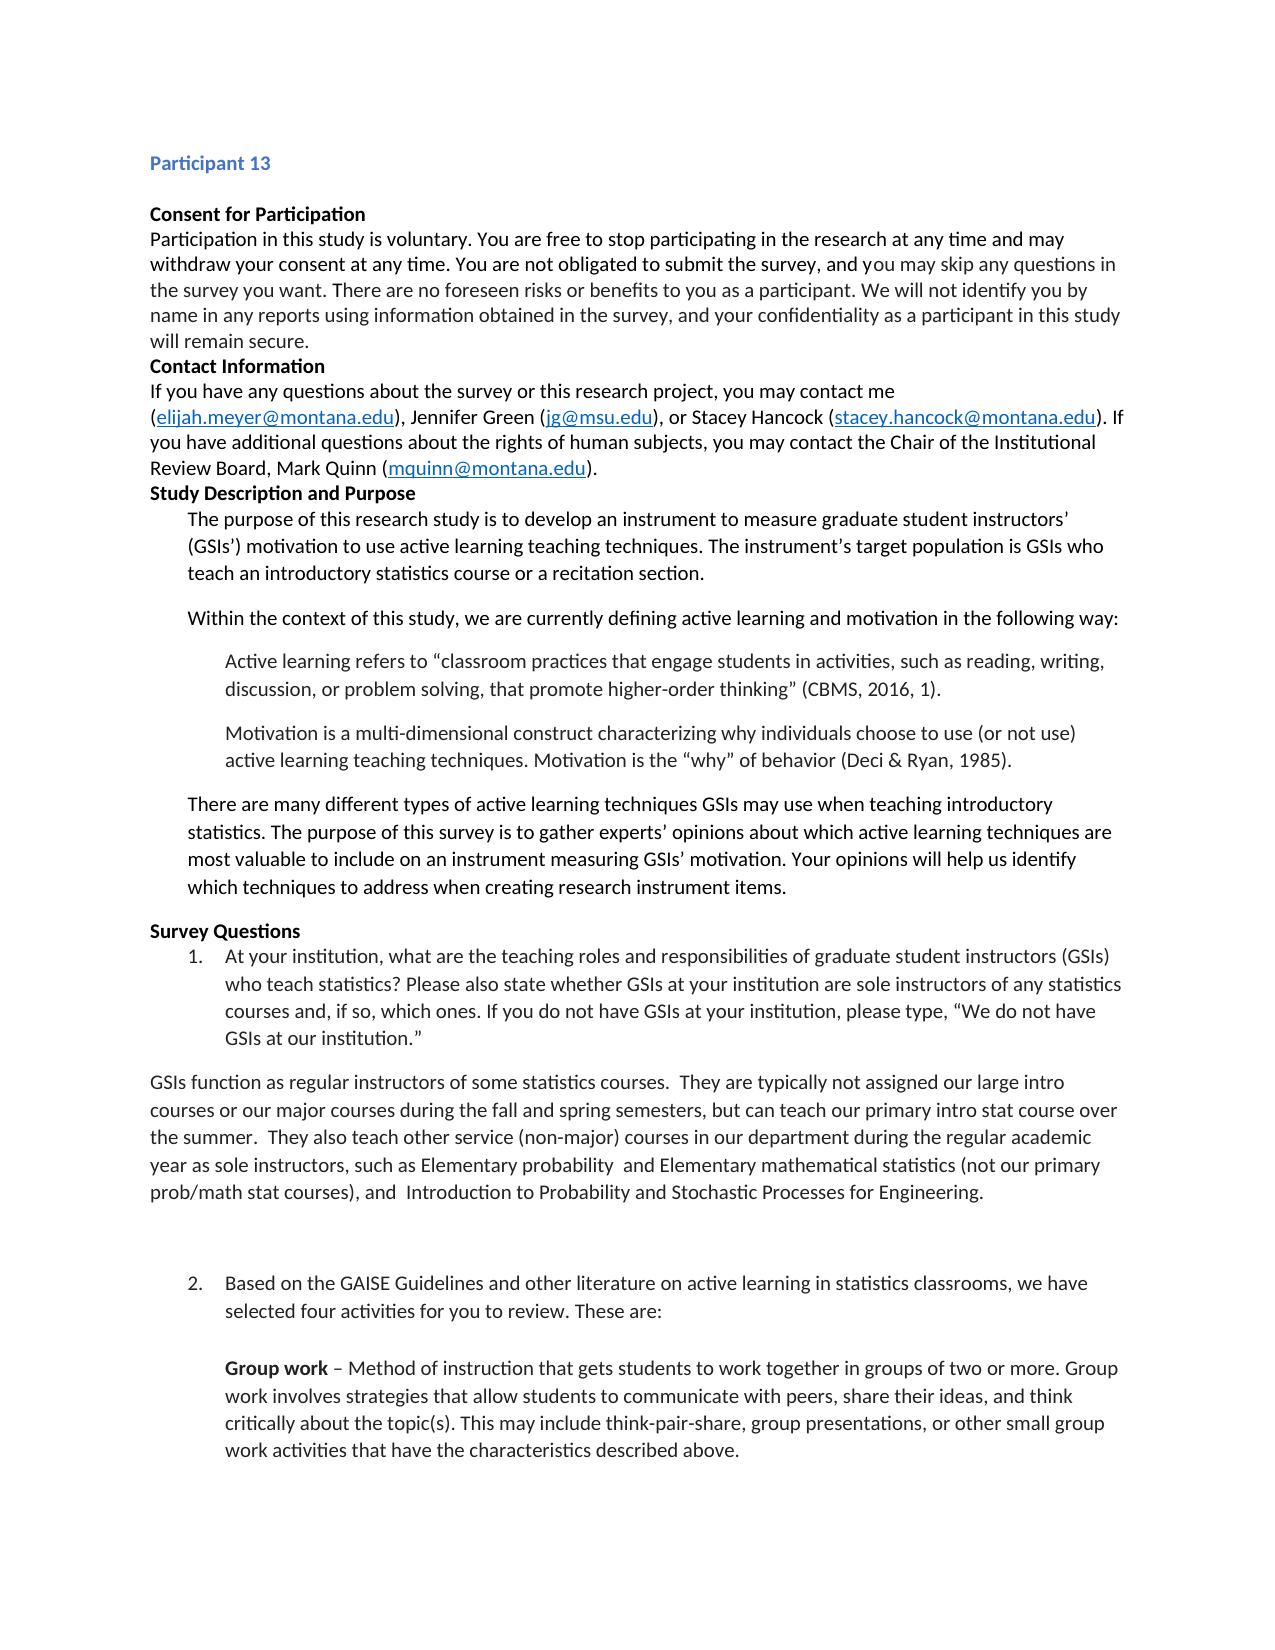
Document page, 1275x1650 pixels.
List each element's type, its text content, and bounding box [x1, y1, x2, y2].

text Study Description and Purpose [150, 480, 1125, 506]
list Based on the GAISE Guidelines and other literature on active learning in statistics classrooms, we have selected four activities for you to review. These are: [187, 1271, 1125, 1323]
list Group work – Method of instruction that gets students to work together in groups of two or more. Group work involves strategies that allow students to communicate with peers, share their ideas, and think critically about the topic(s). This may include think-pair-share, group presentations, or other small group work activities that have the characteristics described above. [225, 1356, 1125, 1463]
text GSIs function as regular instructors of some statistics courses. They are typically not assigned our large intro courses or our major courses during the fall and spring semesters, but can teach our primary intro stat course over the summer. They also teach other service (non-major) courses in our department during the regular academic year as sole instructors, such as Elementary probability and Elementary mathematical statistics (not our primary prob/math stat courses), and Introduction to Probability and Stochastic Processes for Engineering. [150, 1069, 1125, 1204]
text Survey Questions [150, 918, 1125, 943]
text Contact Information [150, 353, 1125, 379]
text Motivation is a multi-dimensional construct characterizing why individuals choose to use (or not use) active learning teaching techniques. Motivation is the “why” of behavior (Deci & Ryan, 1985). [225, 720, 1125, 773]
text Participation in this study is voluntary. You are free to stop participating in the research at any time and may withdraw your consent at any time. You are not obligated to submit the survey, and you may skip any questions in the survey you want. There are no foreseen risks or benefits to you as a participant. We will not identify you by name in any reports using information obtained in the survey, and your confidentiality as a participant in this study will remain secure. [150, 226, 1125, 353]
text Consent for Participation [150, 201, 1125, 226]
list At your institution, what are the teaching roles and responsibilities of graduate student instructors (GSIs) who teach statistics? Please also state whether GSIs at your institution are sole instructors of any statistics courses and, if so, which ones. If you do not have GSIs at your institution, please type, “We do not have GSIs at our institution.” [187, 943, 1125, 1051]
text There are many different types of active learning techniques GSIs may use when teaching introductory statistics. The purpose of this survey is to gather experts’ opinions about which active learning techniques are most valuable to include on an instrument measuring GSIs’ motivation. Your opinions will help us identify which techniques to address when creating research instrument items. [187, 792, 1125, 899]
text The purpose of this research study is to develop an instrument to measure graduate student instructors’ (GSIs’) motivation to use active learning teaching techniques. The instrument’s target population is GSIs who teach an introductory statistics course or a recitation section. [187, 506, 1125, 586]
text Within the context of this study, we are currently defining active learning and motivation in the following way: [187, 605, 1125, 630]
text Active learning refers to “classroom practices that engage students in activities, such as reading, writing, discussion, or problem solving, that promote higher-order thinking” (CBMS, 2016, 1). [225, 649, 1125, 702]
text Participant 13 [150, 150, 1125, 175]
text If you have any questions about the survey or this research project, you may contact me (elijah.meyer@montana.edu), Jennifer Green (jg@msu.edu), or Stacey Hancock (stacey.hancock@montana.edu). If you have additional questions about the rights of human subjects, you may contact the Chair of the Institutional Review Board, Mark Quinn (mquinn@montana.edu). [150, 379, 1125, 480]
